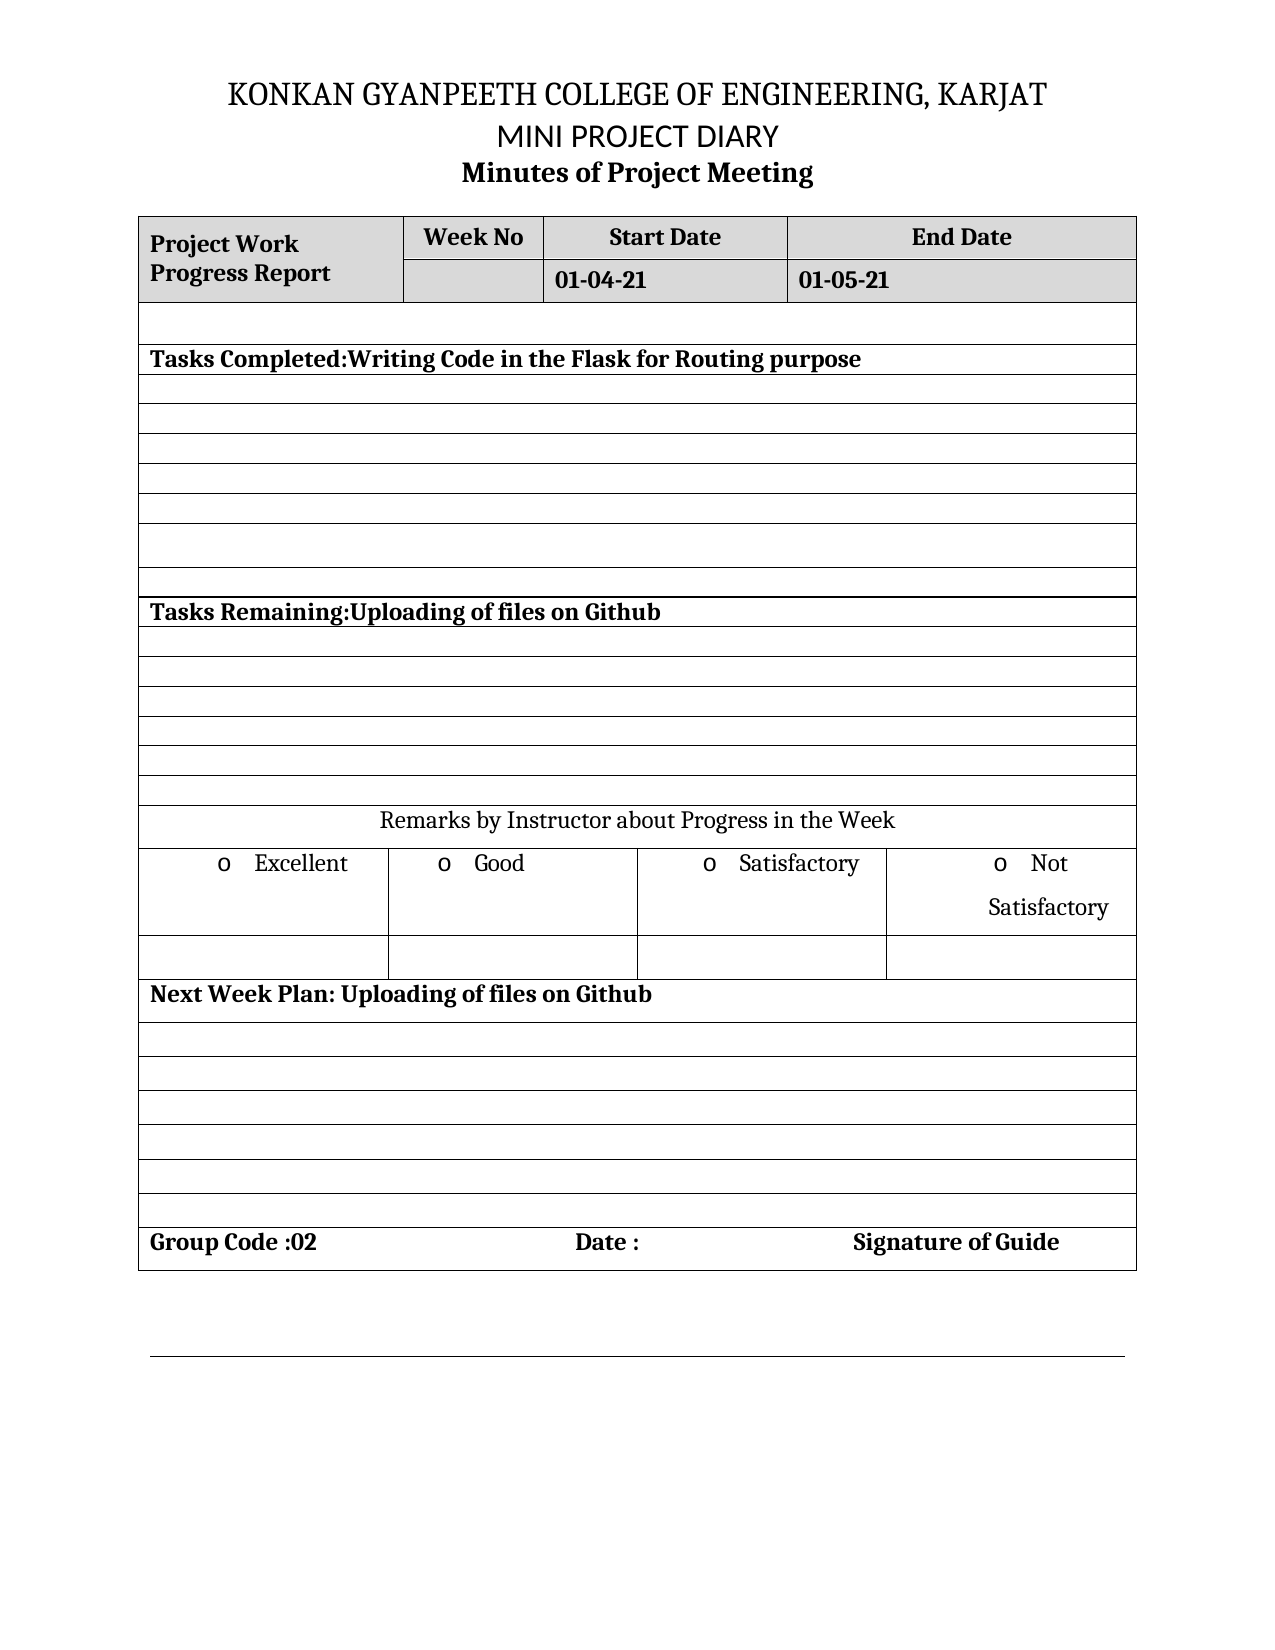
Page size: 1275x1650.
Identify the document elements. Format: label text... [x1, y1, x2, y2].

table_cell [139, 303, 1136, 344]
table_cell [139, 627, 1136, 656]
table_cell Tasks Remaining:Uploading of files on Github [139, 598, 1136, 626]
table_cell [139, 404, 1136, 433]
table_cell [139, 687, 1136, 716]
table_cell [887, 936, 1136, 979]
table_cell [139, 1160, 1136, 1192]
table_cell [139, 1023, 1136, 1056]
table_cell [139, 936, 388, 979]
table_cell [404, 260, 543, 302]
table_cell [139, 434, 1136, 463]
table_cell Good [389, 849, 637, 935]
table_cell [139, 717, 1136, 745]
table_header Project Work Progress Report [139, 217, 403, 302]
table_header Start Date [544, 217, 787, 258]
table_header Week No [404, 217, 543, 258]
table_cell Satisfactory [638, 849, 886, 935]
table_cell [139, 375, 1136, 403]
table_cell Remarks by Instructor about Progress in the Week [139, 806, 1136, 848]
table_cell [139, 1091, 1136, 1124]
table_cell Not Satisfactory [887, 849, 1136, 935]
table_cell [139, 494, 1136, 523]
table_cell [139, 1057, 1136, 1090]
table_cell [139, 776, 1136, 805]
table_cell Group Code :02 Date : Signature of Guide [139, 1228, 1136, 1269]
table_cell [139, 524, 1136, 567]
table_cell [139, 746, 1136, 775]
table_cell [139, 568, 1136, 596]
table_cell [139, 1125, 1136, 1158]
table_cell Tasks Completed:Writing Code in the Flask for Routing purpose [139, 345, 1136, 373]
table_cell Next Week Plan: Uploading of files on Github [139, 980, 1136, 1022]
table_cell [139, 657, 1136, 686]
table_cell 01-04-21 [544, 260, 787, 302]
table_cell [139, 464, 1136, 493]
table_cell [638, 936, 886, 979]
table_cell 01-05-21 [788, 260, 1136, 302]
text Minutes of Project Meeting [150, 156, 1125, 190]
table_header End Date [788, 217, 1136, 258]
table_cell [139, 1194, 1136, 1227]
table_cell Excellent [139, 849, 388, 935]
table_cell [389, 936, 637, 979]
